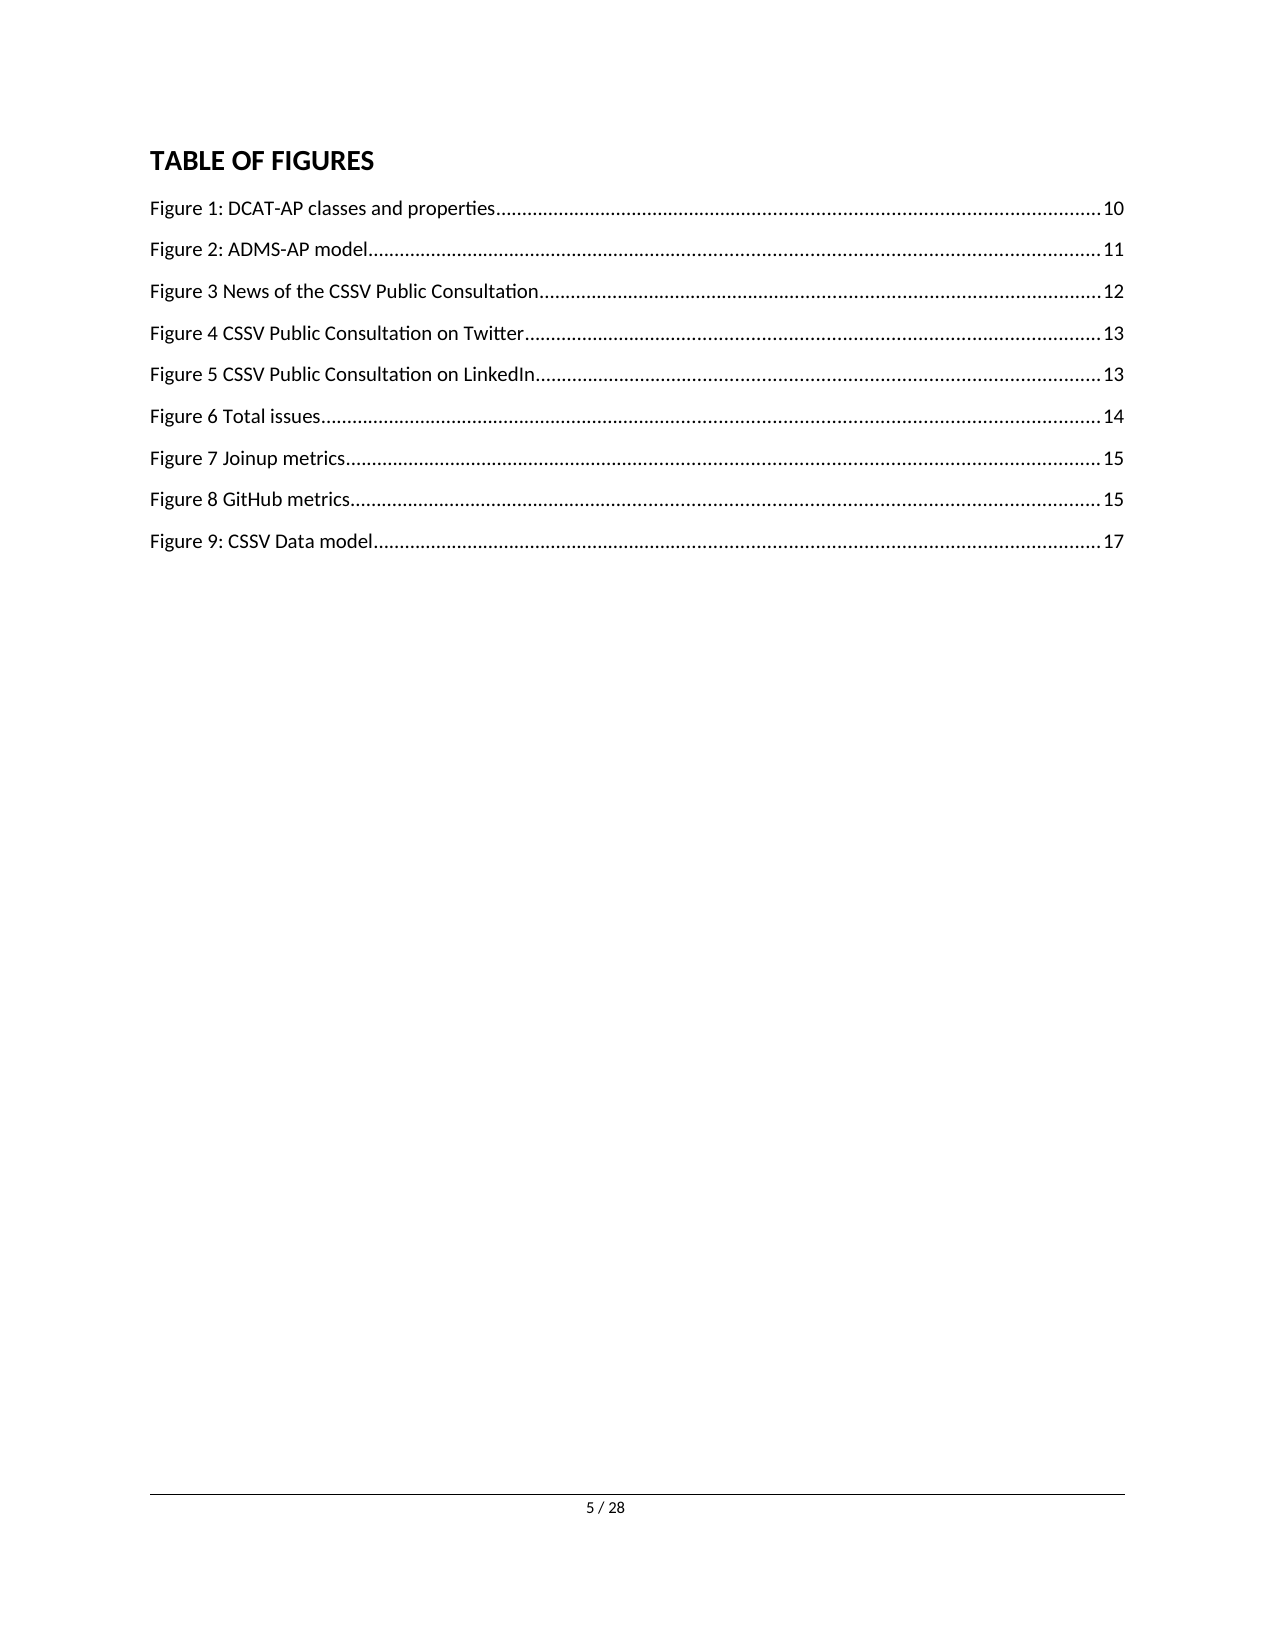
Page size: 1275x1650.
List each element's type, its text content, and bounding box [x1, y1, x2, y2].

text Figure 7 Joinup metrics 15 [150, 445, 1125, 470]
text Figure 5 CSSV Public Consultation on LinkedIn 13 [150, 362, 1125, 387]
text Table of Figures [150, 142, 1050, 177]
text Figure 8 GitHub metrics 15 [150, 487, 1125, 512]
text Figure 3 News of the CSSV Public Consultation 12 [150, 278, 1125, 304]
text Figure 4 CSSV Public Consultation on Twitter 13 [150, 320, 1125, 345]
text Figure 1: DCAT-AP classes and properties 10 [150, 195, 1125, 220]
text Figure 2: ADMS-AP model 11 [150, 237, 1125, 262]
text Figure 9: CSSV Data model 17 [150, 528, 1125, 554]
text Figure 6 Total issues 14 [150, 403, 1125, 429]
